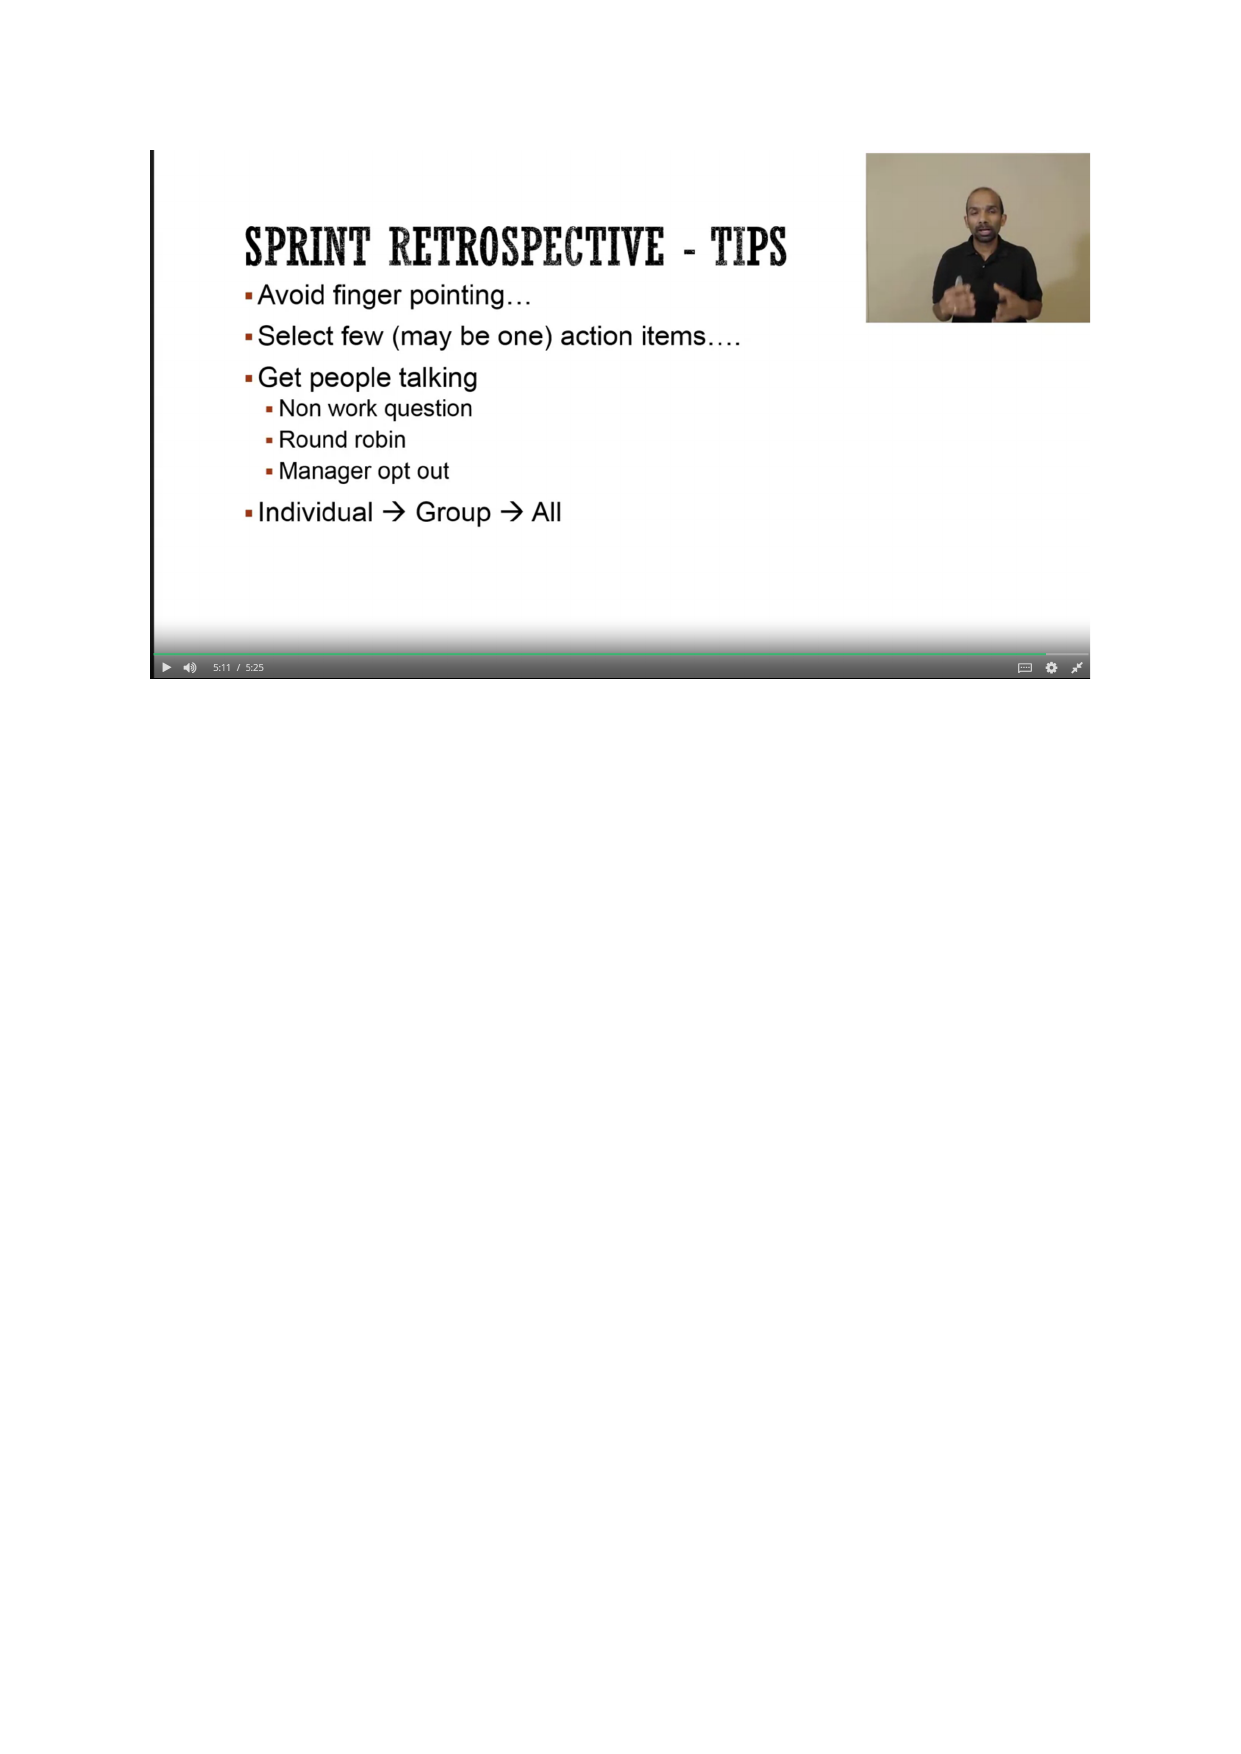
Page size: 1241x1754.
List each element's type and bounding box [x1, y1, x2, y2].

picture [150, 150, 1091, 679]
